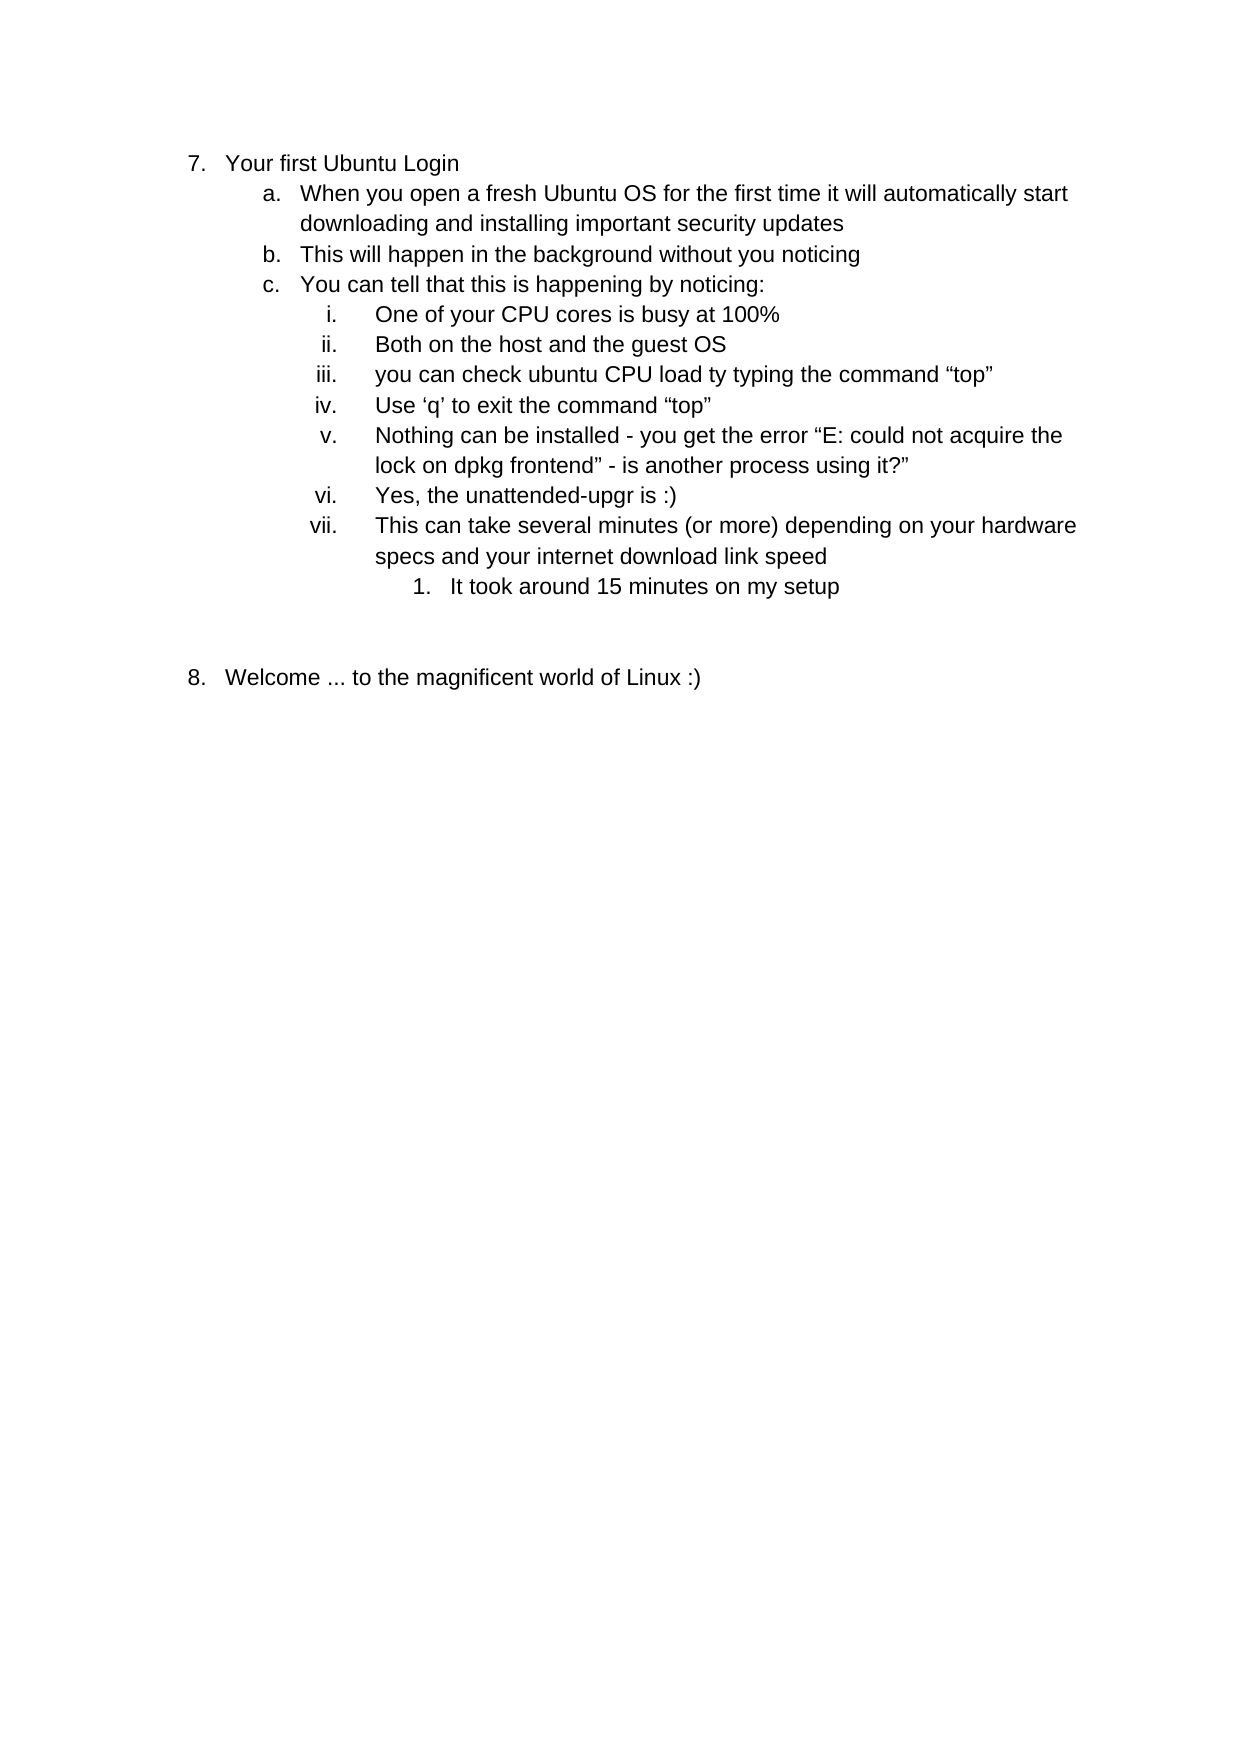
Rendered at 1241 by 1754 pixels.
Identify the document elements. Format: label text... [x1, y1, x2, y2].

list You can tell that this is happening by noticing: [262, 271, 1090, 297]
list One of your CPU cores is busy at 100% [337, 301, 1090, 327]
list Use ‘q’ to exit the command “top” [337, 392, 1090, 418]
list you can check ubuntu CPU load ty typing the command “top” [337, 361, 1090, 388]
list Nothing can be installed - you get the error “E: could not acquire the lock on dpkg frontend” - is another process using it?” [337, 422, 1090, 478]
list When you open a fresh Ubuntu OS for the first time it will automatically start downloading and installing important security updates [262, 180, 1090, 237]
list Your first Ubuntu Login [187, 150, 1090, 176]
list Welcome ... to the magnificent world of Linux :) [187, 663, 1090, 690]
list Yes, the unattended-upgr is :) [337, 482, 1090, 509]
list This can take several minutes (or more) depending on your hardware specs and your internet download link speed [337, 512, 1090, 569]
list It took around 15 minutes on my setup [412, 573, 1090, 599]
list This will happen in the background without you noticing [262, 241, 1090, 267]
list Both on the host and the guest OS [337, 331, 1090, 358]
